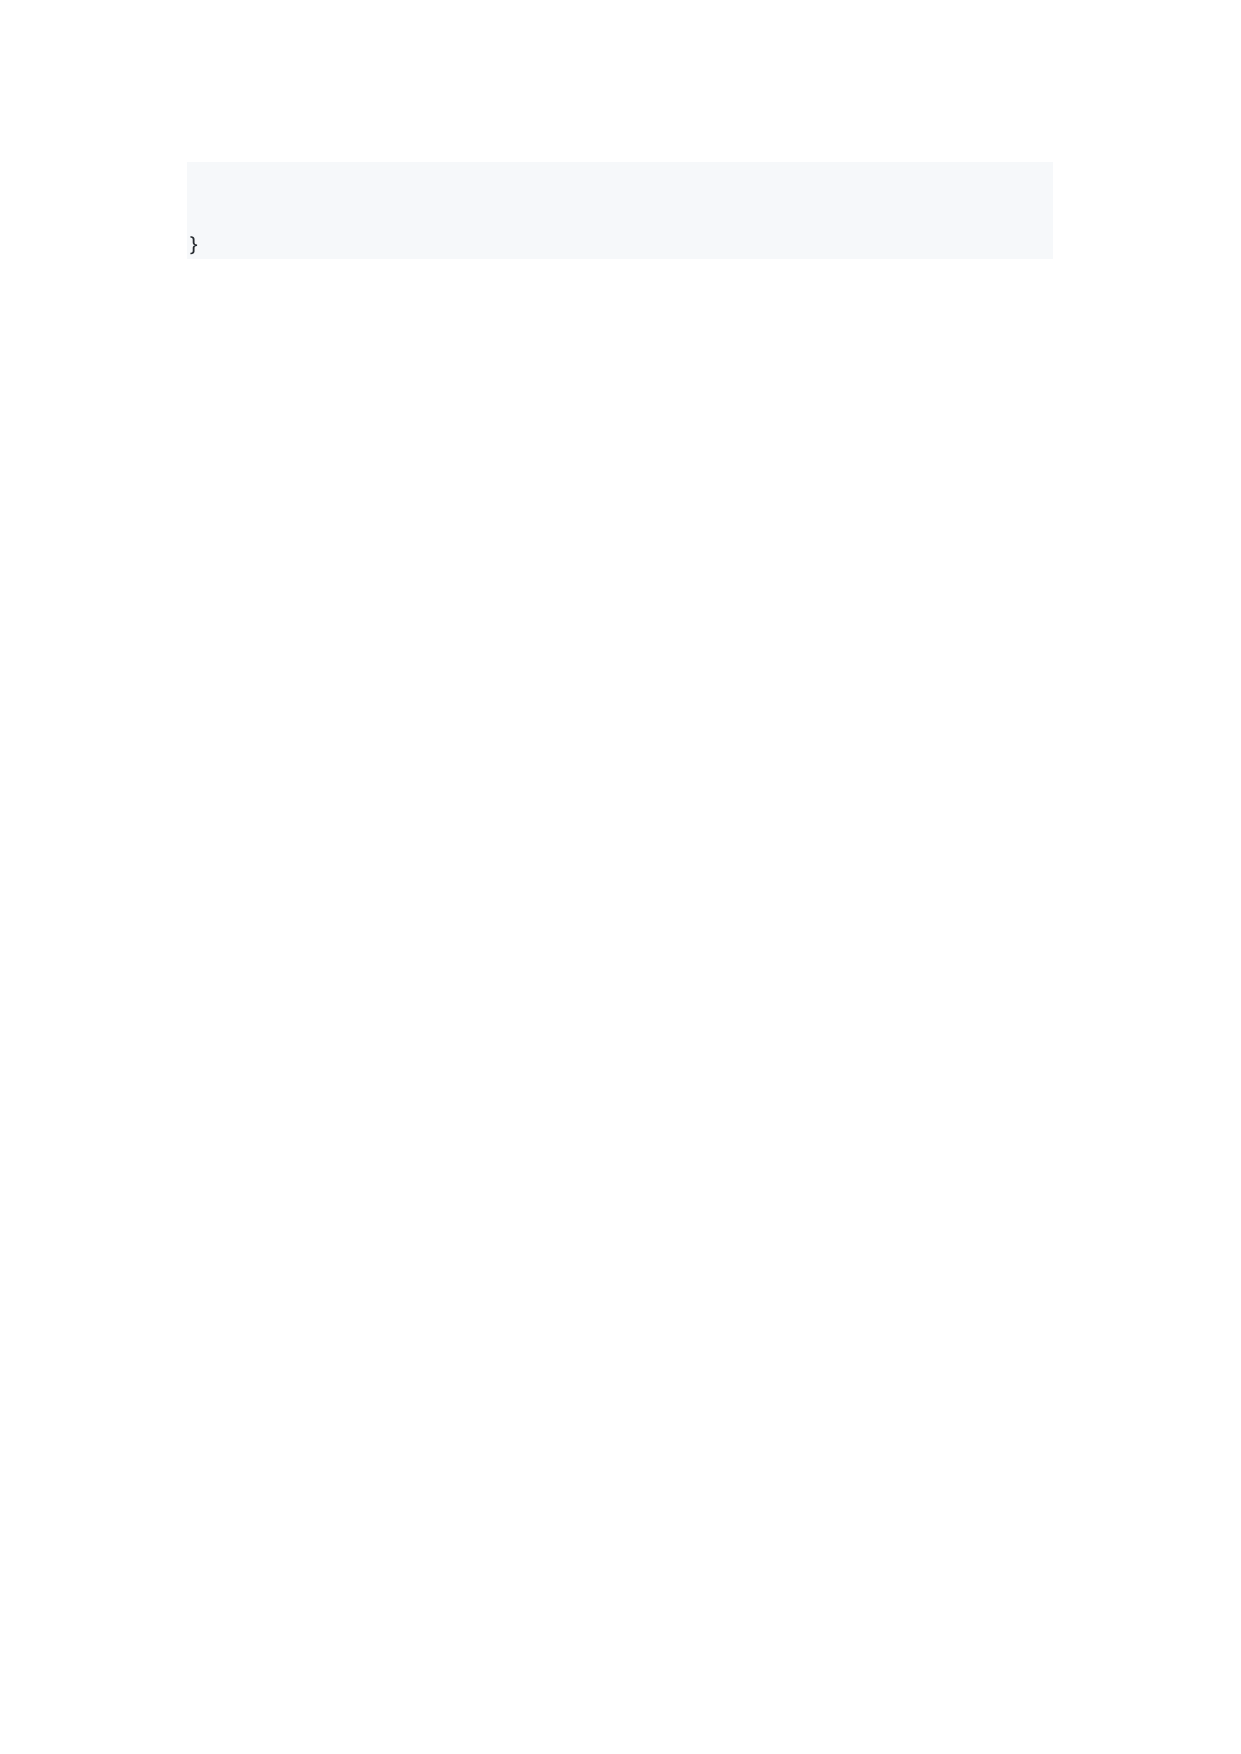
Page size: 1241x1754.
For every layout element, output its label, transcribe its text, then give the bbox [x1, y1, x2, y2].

text } [187, 227, 1053, 259]
